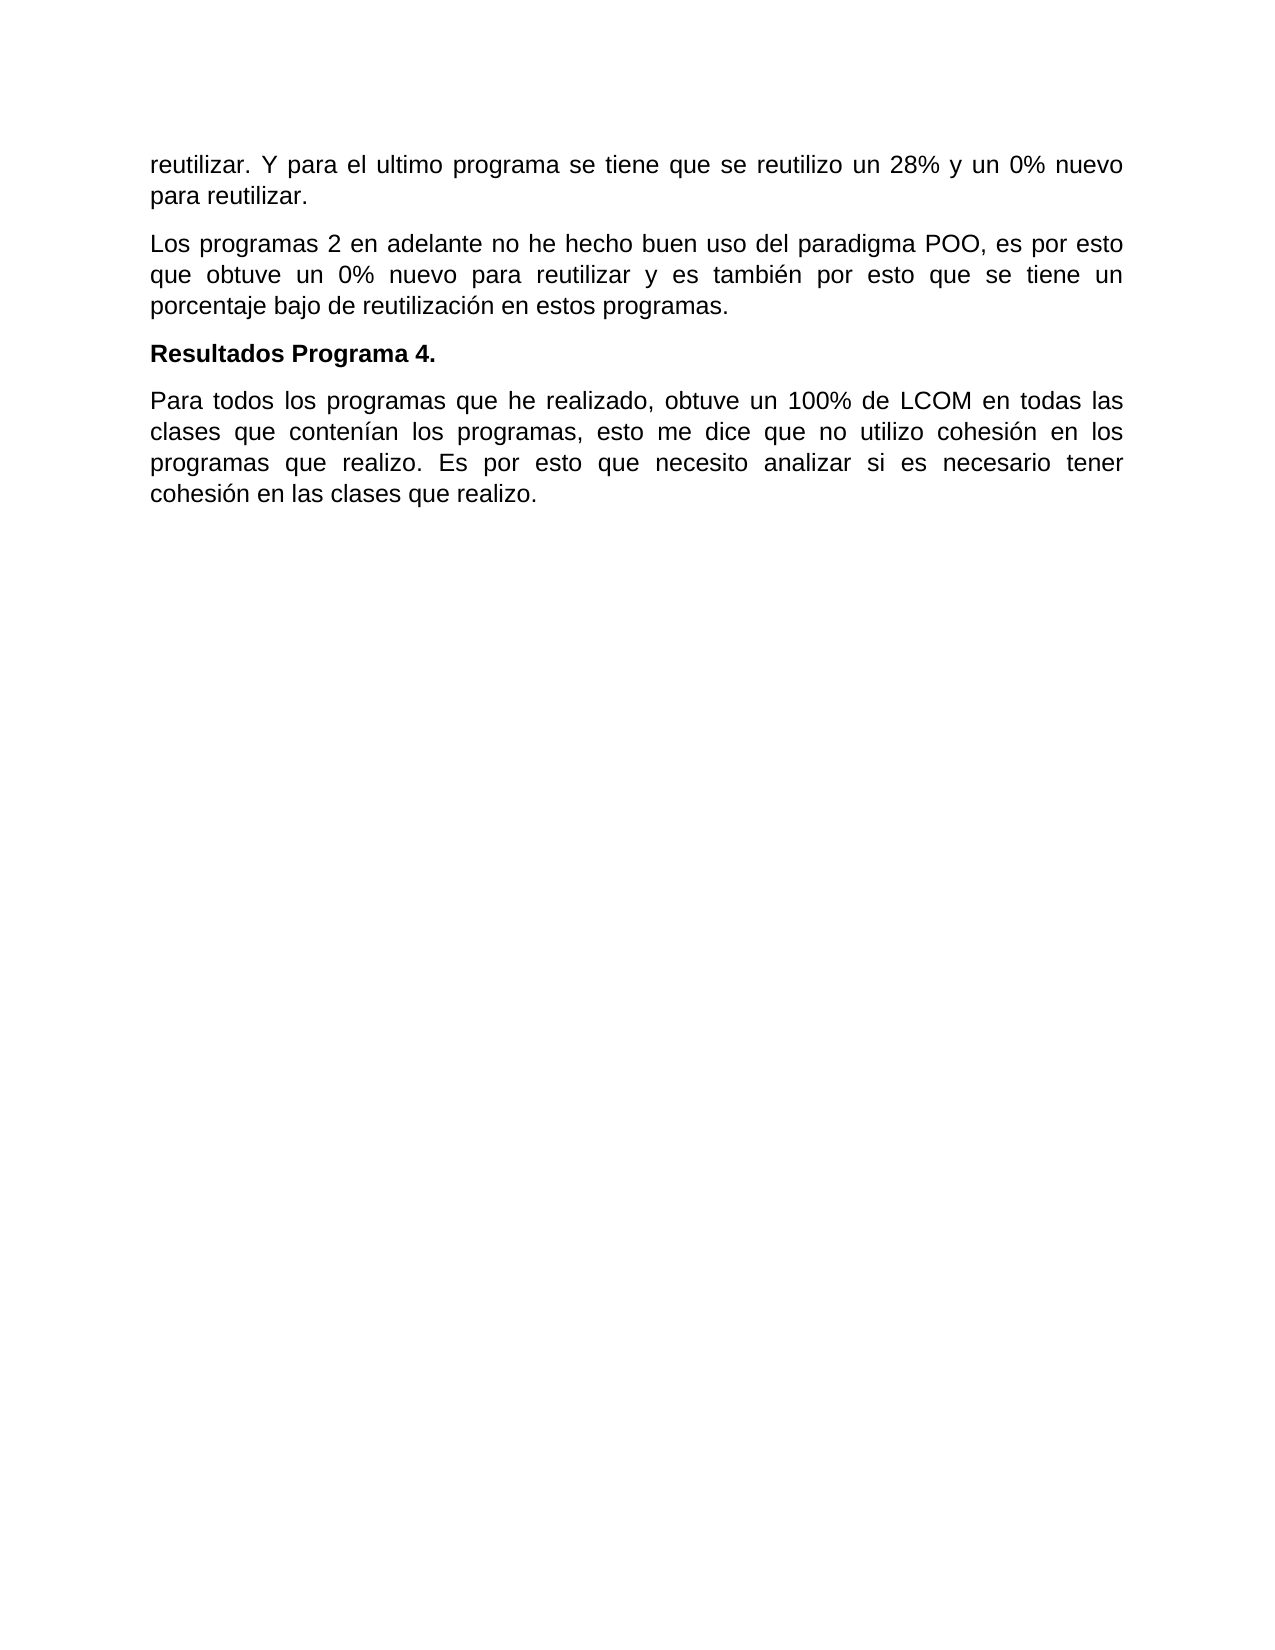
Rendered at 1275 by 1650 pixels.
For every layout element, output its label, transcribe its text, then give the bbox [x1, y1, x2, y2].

text Los programas 2 en adelante no he hecho buen uso del paradigma POO, es por esto que obtuve un 0% nuevo para reutilizar y es también por esto que se tiene un porcentaje bajo de reutilización en estos programas. [150, 229, 1125, 319]
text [150, 150, 1125, 210]
text Para todos los programas que he realizado, obtuve un 100% de LCOM en todas las clases que contenían los programas, esto me dice que no utilizo cohesión en los programas que realizo. Es por esto que necesito analizar si es necesario tener cohesión en las clases que realizo. [150, 386, 1125, 508]
text Resultados Programa 4. [150, 338, 1125, 367]
